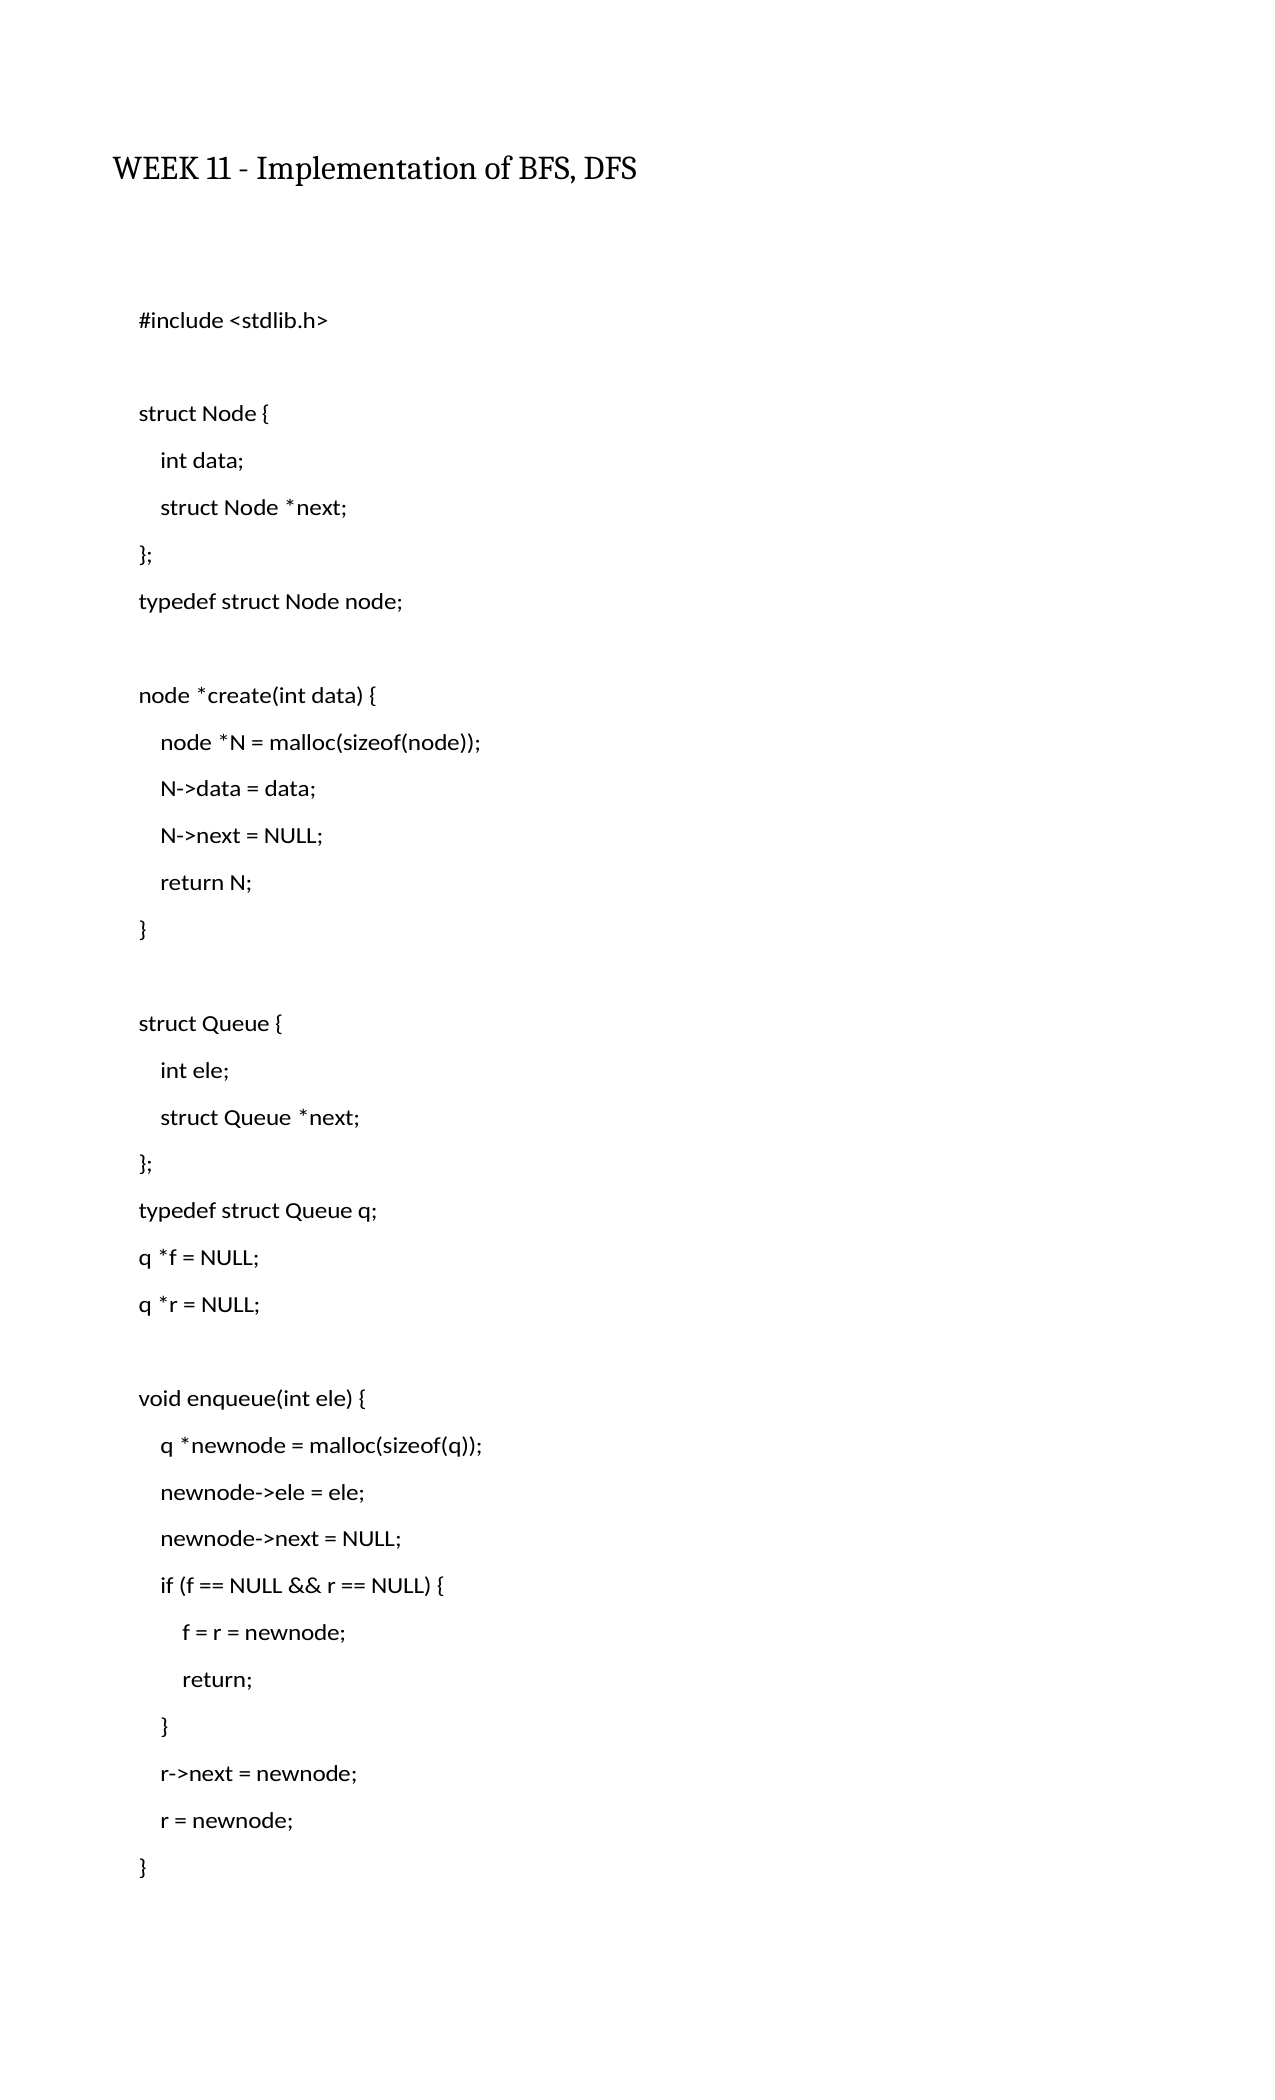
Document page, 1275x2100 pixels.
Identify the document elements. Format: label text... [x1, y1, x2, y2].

text newnode->next = NULL; [138, 1524, 1162, 1553]
text struct Node { [138, 399, 1162, 428]
text f = r = newnode; [138, 1618, 1162, 1646]
text }; [138, 1149, 1162, 1178]
text q *r = NULL; [138, 1290, 1162, 1318]
text WEEK 11 - Implementation of BFS, DFS [112, 150, 1162, 188]
text N->next = NULL; [138, 821, 1162, 849]
text }; [138, 540, 1162, 568]
text } [138, 1853, 1162, 1881]
text int ele; [138, 1056, 1162, 1084]
text r->next = newnode; [138, 1759, 1162, 1787]
text typedef struct Node node; [138, 587, 1162, 615]
text r = newnode; [138, 1806, 1162, 1834]
text return N; [138, 868, 1162, 896]
text N->data = data; [138, 774, 1162, 803]
text node *N = malloc(sizeof(node)); [138, 728, 1162, 756]
text q *newnode = malloc(sizeof(q)); [138, 1431, 1162, 1459]
text q *f = NULL; [138, 1243, 1162, 1271]
text struct Node *next; [138, 493, 1162, 521]
text struct Queue { [138, 1009, 1162, 1037]
text void enqueue(int ele) { [138, 1384, 1162, 1412]
text #include <stdlib.h> [138, 306, 1162, 334]
text if (f == NULL && r == NULL) { [138, 1571, 1162, 1599]
text int data; [138, 446, 1162, 474]
text newnode->ele = ele; [138, 1478, 1162, 1506]
text } [138, 915, 1162, 943]
text node *create(int data) { [138, 681, 1162, 709]
text return; [138, 1665, 1162, 1693]
text typedef struct Queue q; [138, 1196, 1162, 1224]
text } [138, 1712, 1162, 1740]
text struct Queue *next; [138, 1103, 1162, 1131]
